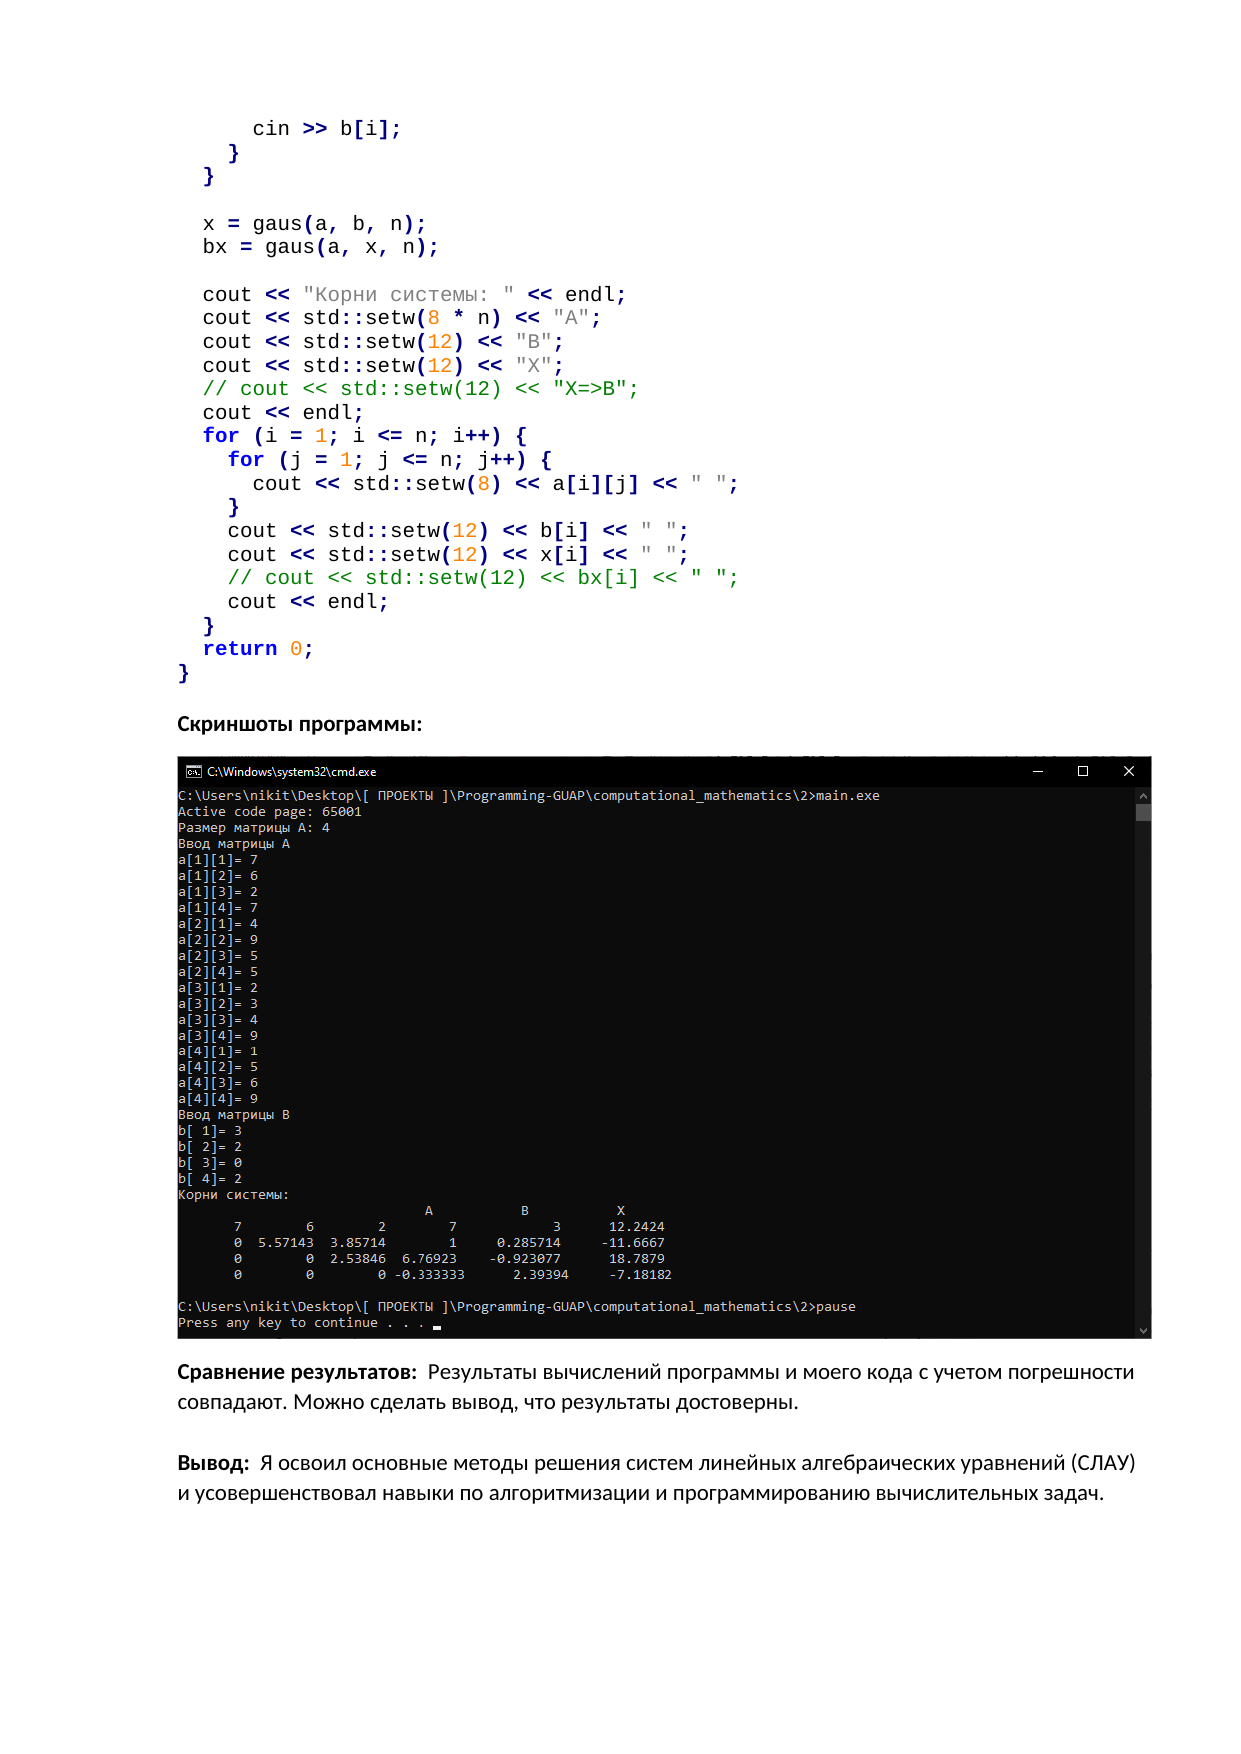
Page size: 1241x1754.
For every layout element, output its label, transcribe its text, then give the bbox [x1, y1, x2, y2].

text for (j = 1; j <= n; j++) { [177, 449, 1152, 473]
text cout << std::setw(8 * n) << "A"; [177, 307, 1152, 331]
text cout << std::setw(12) << b[i] << " "; [177, 520, 1152, 544]
text cout << std::setw(12) << x[i] << " "; [177, 544, 1152, 567]
text cout << endl; [177, 591, 1152, 615]
text cout << std::setw(8) << a[i][j] << " "; [177, 473, 1152, 496]
text for (i = 1; i <= n; i++) { [177, 426, 1152, 449]
text Скриншоты программы: [177, 709, 1152, 737]
text cout << "Корни системы: " << endl; [177, 284, 1152, 307]
text Сравнение результатов: Результаты вычислений программы и моего кода c учетом погрешности совпадают. Можно сделать вывод, что результаты достоверны. Вывод: Я освоил основные методы решения систем линейных алгебраических уравнений (СЛАУ) и усовершенствовал навыки по алгоритмизации и программированию вычислительных задач. [177, 1357, 1152, 1506]
text cin >> b[i]; [177, 118, 1152, 142]
text } [177, 496, 1152, 520]
text } [177, 165, 1152, 189]
text cout << endl; [177, 402, 1152, 426]
text } [177, 615, 1152, 638]
text } [177, 142, 1152, 165]
text cout << std::setw(12) << "B"; [177, 331, 1152, 354]
text bx = gaus(a, x, n); [177, 236, 1152, 260]
picture [177, 756, 1152, 1339]
text // cout << std::setw(12) << bx[i] << " "; [177, 567, 1152, 591]
text return 0; [177, 638, 1152, 662]
text cout << std::setw(12) << "X"; [177, 354, 1152, 378]
text x = gaus(a, b, n); [177, 213, 1152, 236]
text } [177, 662, 1152, 686]
text // cout << std::setw(12) << "X=>B"; [177, 378, 1152, 402]
